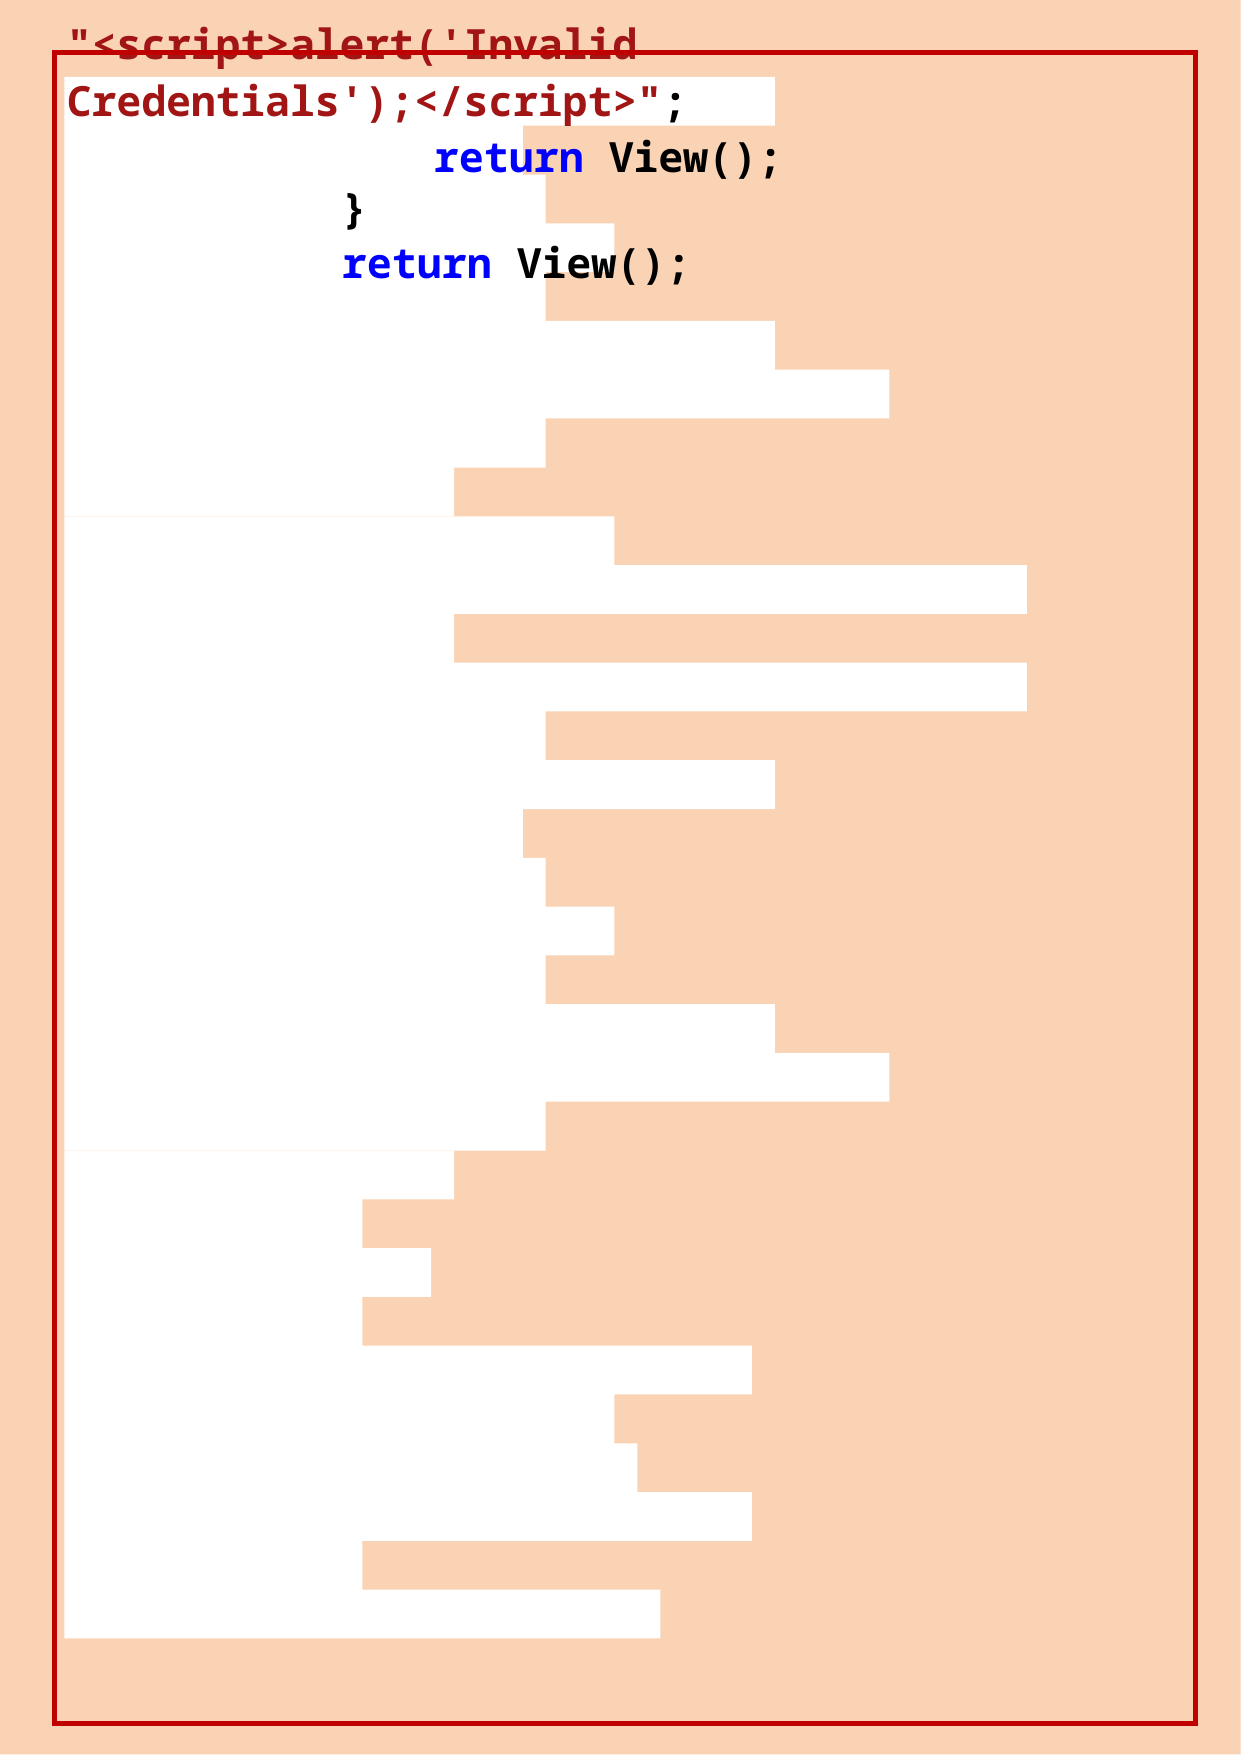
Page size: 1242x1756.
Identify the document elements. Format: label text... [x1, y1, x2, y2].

text return View(); [342, 234, 1193, 291]
text "<script>alert('Invalid Credentials');</script>"; [67, 14, 1086, 50]
text } [342, 185, 1193, 234]
text return View(); [433, 128, 1193, 185]
text "<script>alert('Invalid Credentials');</script>"; [67, 55, 1086, 128]
